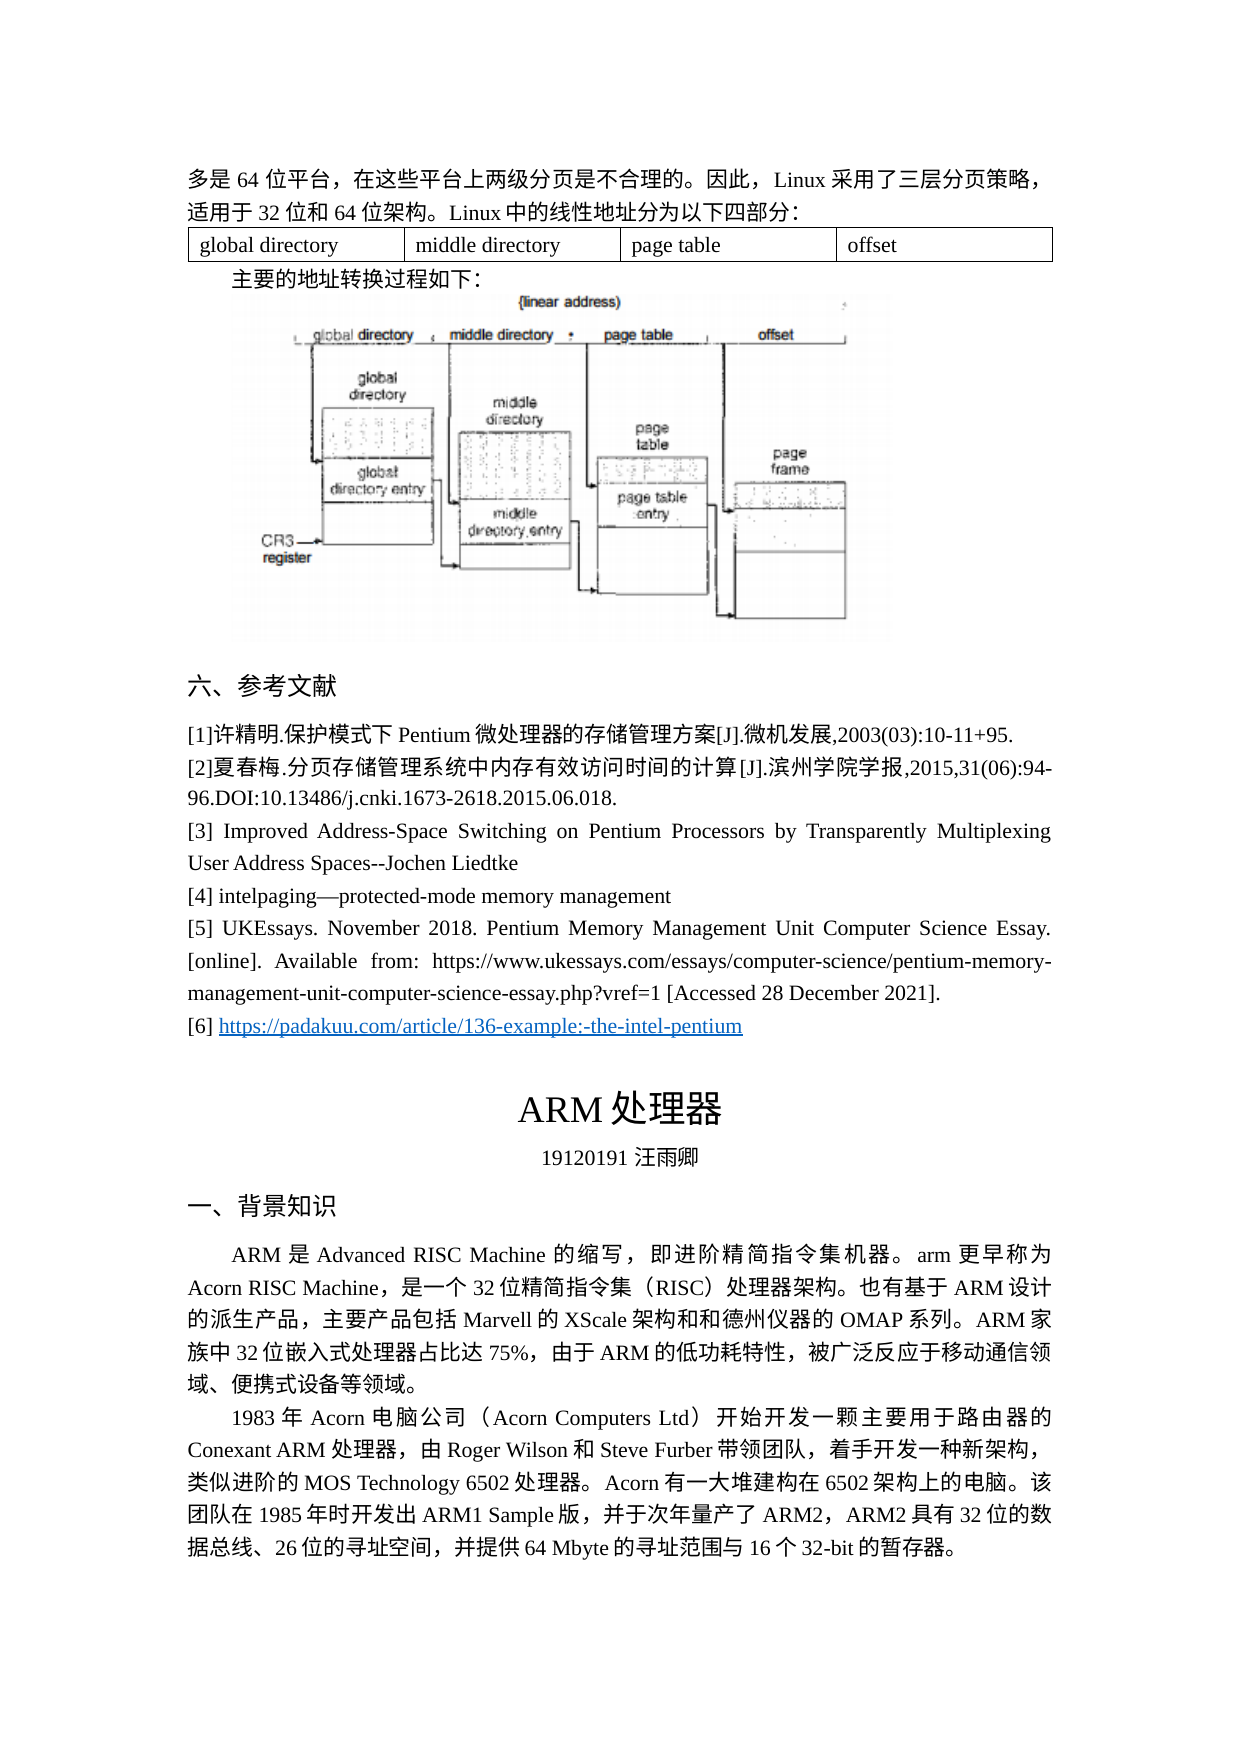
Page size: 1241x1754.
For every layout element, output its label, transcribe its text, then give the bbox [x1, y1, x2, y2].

text 主要的地址转换过程如下： [187, 262, 1053, 294]
text 一、背景知识 [187, 1172, 1053, 1237]
text [3] Improved Address-Space Switching on Pentium Processors by Transparently Multiplexing User Address Spaces--Jochen Liedtke [187, 814, 1053, 879]
text ARM是Advanced RISC Machine的缩写，即进阶精简指令集机器。arm更早称为Acorn RISC Machine，是一个32位精简指令集（RISC）处理器架构。也有基于ARM设计的派生产品，主要产品包括Marvell的XScale架构和和德州仪器的OMAP系列。ARM家族中32位嵌入式处理器占比达75%，由于ARM的低功耗特性，被广泛反应于移动通信领域、便携式设备等领域。 [187, 1237, 1053, 1399]
text [5] UKEssays. November 2018. Pentium Memory Management Unit Computer Science Essay. [online]. Available from: https://www.ukessays.com/essays/computer-science/pentium-memory-management-unit-computer-science-essay.php?vref=1 [Accessed 28 December 2021]. [187, 912, 1053, 1009]
text [2]夏春梅.分页存储管理系统中内存有效访问时间的计算[J].滨州学院学报,2015,31(06):94-96.DOI:10.13486/j.cnki.1673-2618.2015.06.018. [187, 749, 1053, 814]
text 六、参考文献 [187, 652, 1053, 717]
text [6] https://padakuu.com/article/136-example:-the-intel-pentium [187, 1009, 1053, 1042]
text [4] intelpaging—protected-mode memory management [187, 879, 1053, 912]
table_header middle directory [405, 228, 620, 261]
table_header global directory [189, 228, 404, 261]
text 1983年Acorn电脑公司（Acorn Computers Ltd）开始开发一颗主要用于路由器的Conexant ARM处理器，由Roger Wilson和Steve Furber带领团队，着手开发一种新架构，类似进阶的MOS Technology 6502处理器。Acorn有一大堆建构在6502架构上的电脑。该团队在1985年时开发出ARM1 Sample版，并于次年量产了ARM2，ARM2具有32位的数据总线、26位的寻址空间，并提供64 Mbyte的寻址范围与16个32-bit的暂存器。 [187, 1399, 1053, 1562]
table_header page table [621, 228, 836, 261]
table_header offset [837, 228, 1052, 261]
text ARM处理器 [187, 1074, 1053, 1139]
picture [231, 294, 893, 642]
text [1]许精明.保护模式下Pentium微处理器的存储管理方案[J].微机发展,2003(03):10-11+95. [187, 717, 1053, 749]
text 19120191 汪雨卿 [187, 1139, 1053, 1172]
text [187, 162, 1053, 227]
